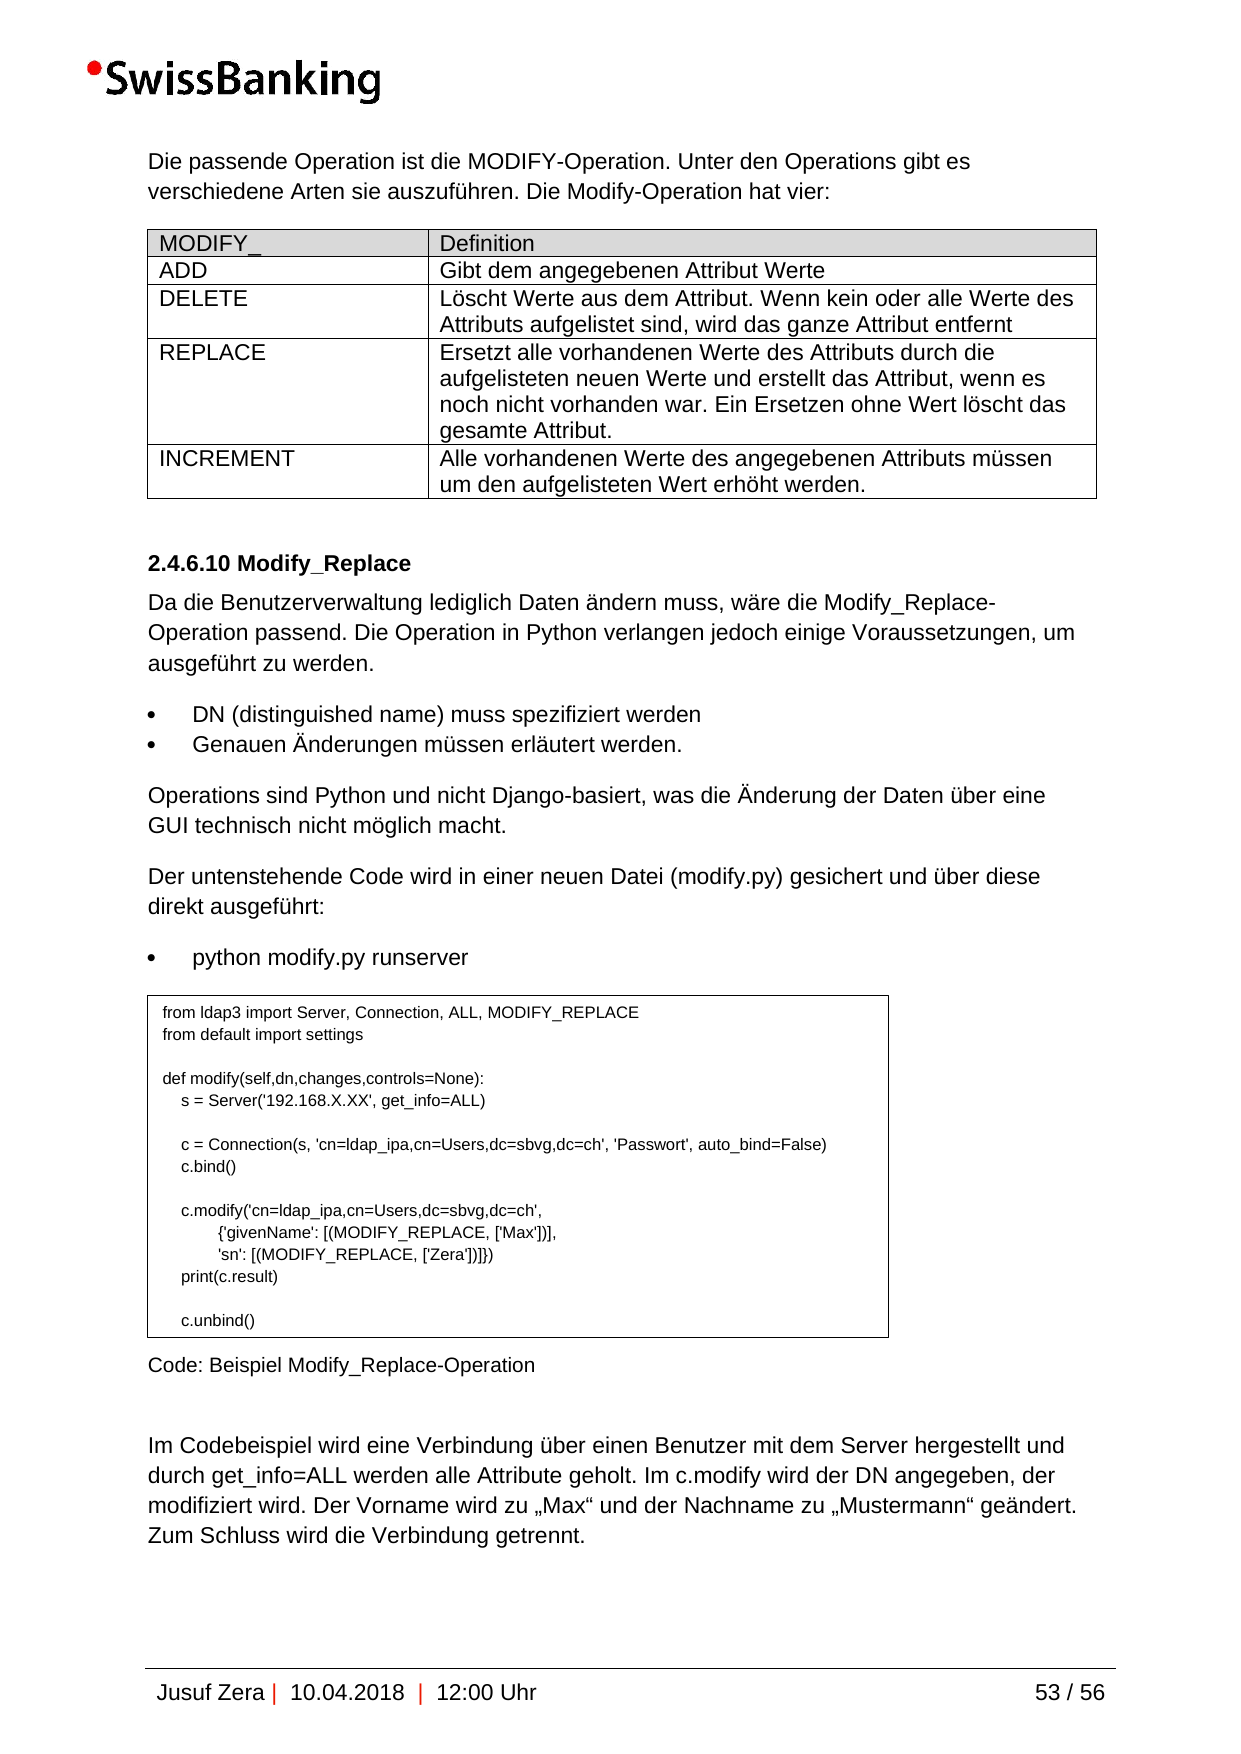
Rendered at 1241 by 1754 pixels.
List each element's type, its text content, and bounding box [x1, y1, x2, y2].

list Genauen Änderungen müssen erläutert werden. [148, 731, 1093, 757]
list DN (distinguished name) muss spezifiziert werden [148, 701, 1093, 727]
list python modify.py runserver [148, 944, 1093, 971]
text Im Codebeispiel wird eine Verbindung über einen Benutzer mit dem Server hergestellt und durch get_info=ALL werden alle Attribute geholt. Im c.modify wird der DN angegeben, der modifiziert wird. Der Vorname wird zu „Max“ und der Nachname zu „Mustermann“ geändert. Zum Schluss wird die Verbindung getrennt. [148, 1432, 1093, 1548]
text Code: Beispiel Modify_Replace-Operation [148, 1353, 1093, 1407]
table_header MODIFY_ [148, 230, 428, 256]
table_cell Gibt dem angegebenen Attribut Werte [429, 257, 1096, 284]
picture [87, 59, 380, 104]
table_cell INCREMENT [148, 445, 428, 498]
table_cell ADD [148, 257, 428, 284]
table_cell REPLACE [148, 339, 428, 444]
text Der untenstehende Code wird in einer neuen Datei (modify.py) gesichert und über diese direkt ausgeführt: [148, 863, 1093, 920]
text Die passende Operation ist die MODIFY-Operation. Unter den Operations gibt es verschiedene Arten sie auszuführen. Die Modify-Operation hat vier: [148, 148, 1093, 204]
table_cell Alle vorhandenen Werte des angegebenen Attributs müssen um den aufgelisteten Wert erhöht werden. [429, 445, 1096, 498]
table_header Definition [429, 230, 1096, 256]
text Operations sind Python und nicht Django-basiert, was die Änderung der Daten über eine GUI technisch nicht möglich macht. [148, 782, 1093, 838]
table_cell Löscht Werte aus dem Attribut. Wenn kein oder alle Werte des Attributs aufgelistet sind, wird das ganze Attribut entfernt [429, 285, 1096, 337]
table_cell DELETE [148, 285, 428, 337]
text Da die Benutzerverwaltung lediglich Daten ändern muss, wäre die Modify_Replace-Operation passend. Die Operation in Python verlangen jedoch einige Voraussetzungen, um ausgeführt zu werden. [148, 589, 1093, 676]
subtitle 2.4.6.10 Modify_Replace [148, 550, 1093, 576]
table_cell Ersetzt alle vorhandenen Werte des Attributs durch die aufgelisteten neuen Werte und erstellt das Attribut, wenn es noch nicht vorhanden war. Ein Ersetzen ohne Wert löscht das gesamte Attribut. [429, 339, 1096, 444]
